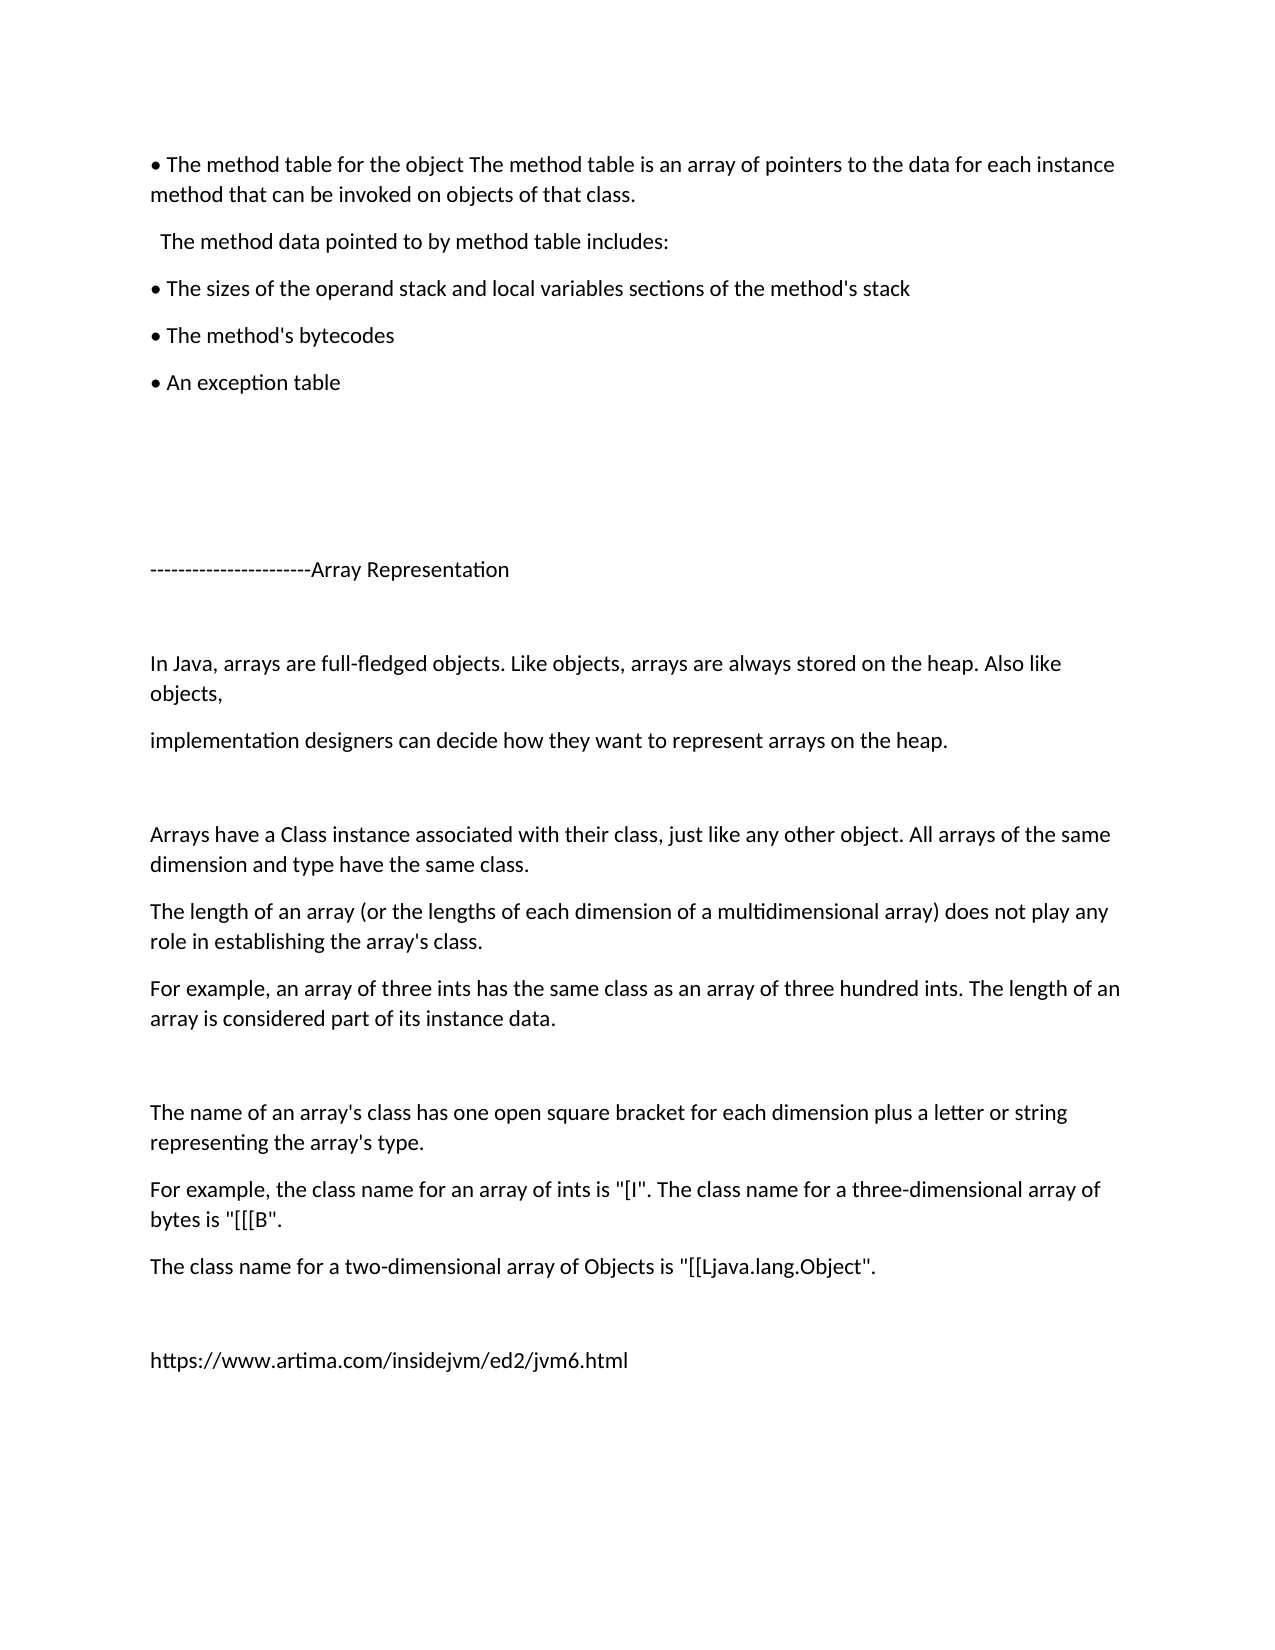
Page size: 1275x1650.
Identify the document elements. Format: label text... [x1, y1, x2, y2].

text The name of an array's class has one open square bracket for each dimension plus a letter or string representing the array's type. [150, 1098, 1125, 1156]
text • The method table for the object The method table is an array of pointers to the data for each instance method that can be invoked on objects of that class. [150, 150, 1125, 208]
text The length of an array (or the lengths of each dimension of a multidimensional array) does not play any role in establishing the array's class. [150, 897, 1125, 955]
text • An exception table [150, 368, 1125, 396]
text • The method's bytecodes [150, 321, 1125, 349]
text In Java, arrays are full-fledged objects. Like objects, arrays are always stored on the heap. Also like objects, [150, 649, 1125, 707]
text -----------------------Array Representation [150, 555, 1125, 583]
text • The sizes of the operand stack and local variables sections of the method's stack [150, 274, 1125, 302]
text For example, the class name for an array of ints is "[I". The class name for a three-dimensional array of bytes is "[[[B". [150, 1175, 1125, 1233]
text https://www.artima.com/insidejvm/ed2/jvm6.html [150, 1346, 1125, 1374]
text For example, an array of three ints has the same class as an array of three hundred ints. The length of an array is considered part of its instance data. [150, 974, 1125, 1032]
text The class name for a two-dimensional array of Objects is "[[Ljava.lang.Object". [150, 1252, 1125, 1280]
text implementation designers can decide how they want to represent arrays on the heap. [150, 726, 1125, 754]
text Arrays have a Class instance associated with their class, just like any other object. All arrays of the same dimension and type have the same class. [150, 820, 1125, 878]
text The method data pointed to by method table includes: [150, 227, 1125, 255]
